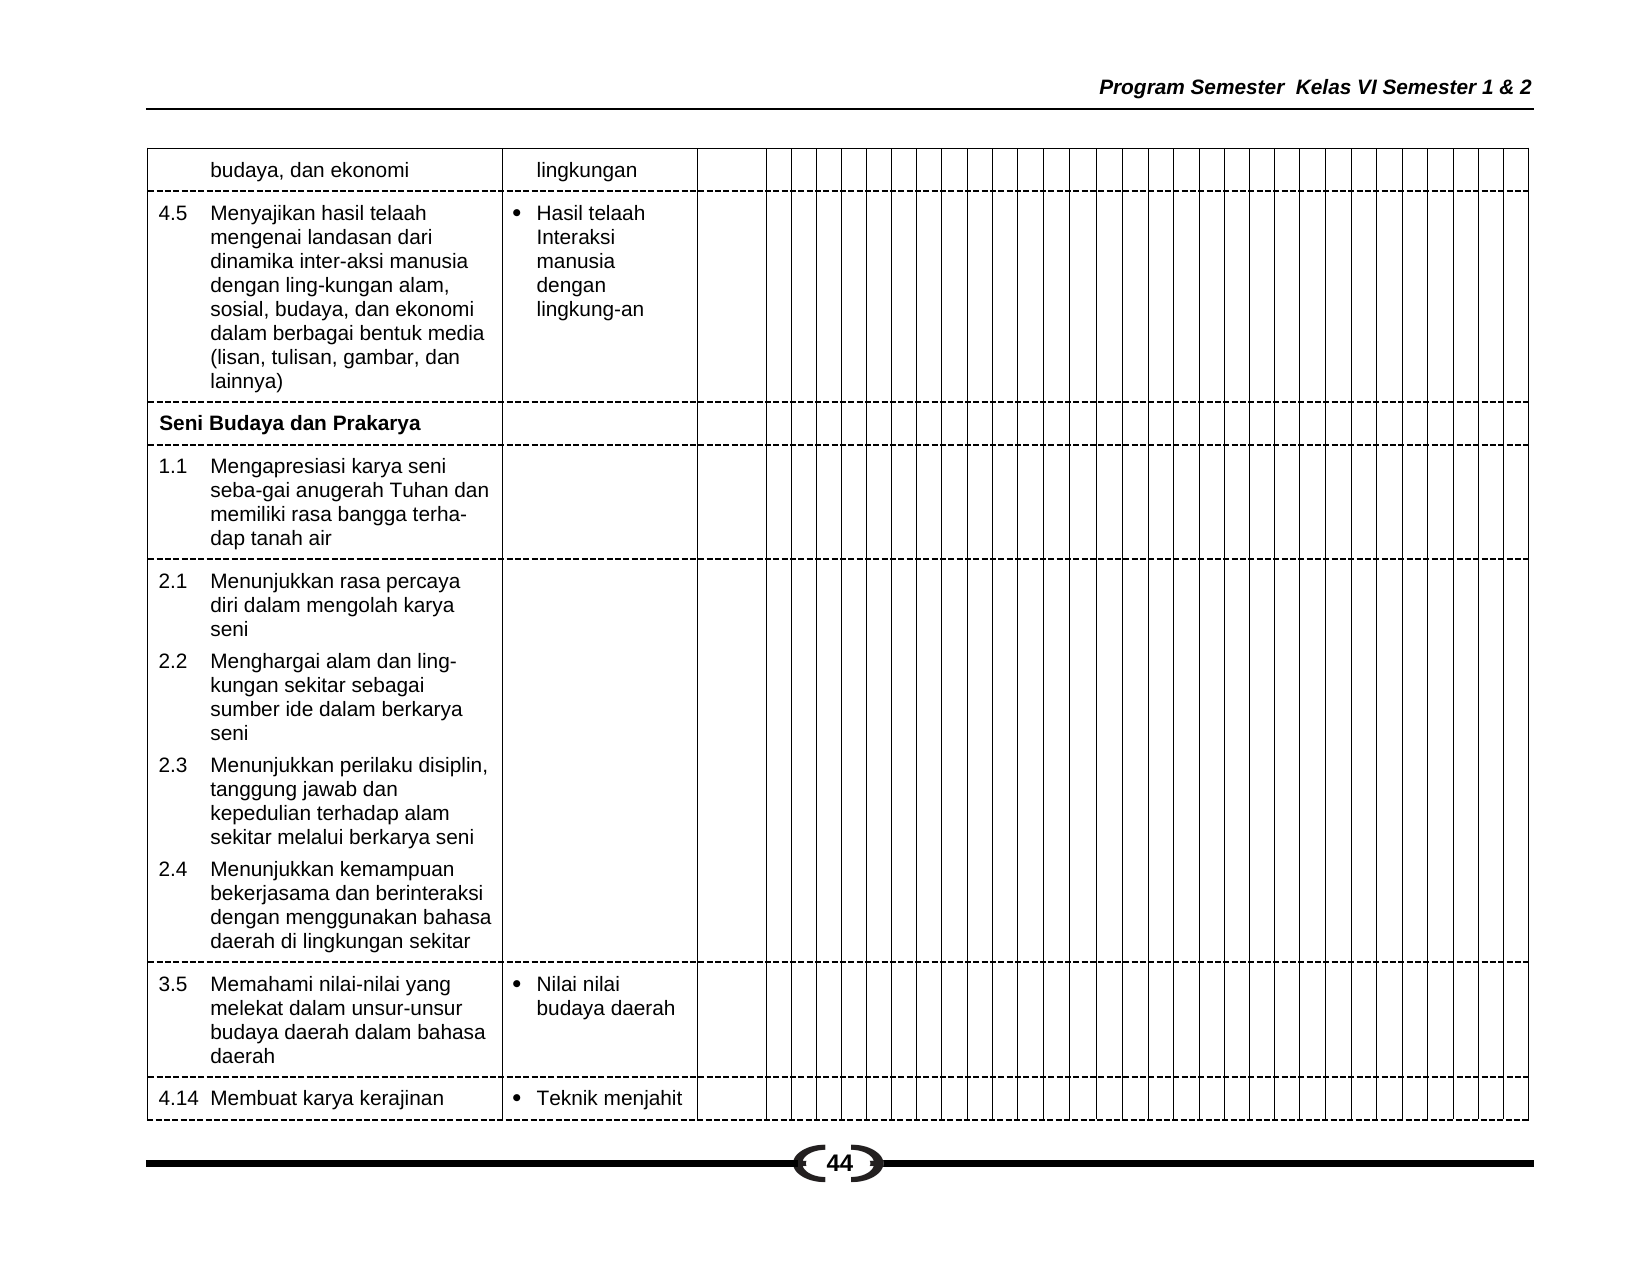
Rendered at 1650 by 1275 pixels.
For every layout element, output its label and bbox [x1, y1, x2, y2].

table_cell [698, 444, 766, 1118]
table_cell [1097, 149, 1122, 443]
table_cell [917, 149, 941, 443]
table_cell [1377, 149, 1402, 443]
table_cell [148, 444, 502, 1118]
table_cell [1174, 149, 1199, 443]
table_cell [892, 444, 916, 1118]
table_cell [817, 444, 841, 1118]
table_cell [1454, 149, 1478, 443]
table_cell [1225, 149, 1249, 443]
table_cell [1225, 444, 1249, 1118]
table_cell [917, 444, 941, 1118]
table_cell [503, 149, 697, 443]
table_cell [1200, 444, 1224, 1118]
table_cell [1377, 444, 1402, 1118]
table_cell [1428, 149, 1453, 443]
picture [792, 1144, 884, 1183]
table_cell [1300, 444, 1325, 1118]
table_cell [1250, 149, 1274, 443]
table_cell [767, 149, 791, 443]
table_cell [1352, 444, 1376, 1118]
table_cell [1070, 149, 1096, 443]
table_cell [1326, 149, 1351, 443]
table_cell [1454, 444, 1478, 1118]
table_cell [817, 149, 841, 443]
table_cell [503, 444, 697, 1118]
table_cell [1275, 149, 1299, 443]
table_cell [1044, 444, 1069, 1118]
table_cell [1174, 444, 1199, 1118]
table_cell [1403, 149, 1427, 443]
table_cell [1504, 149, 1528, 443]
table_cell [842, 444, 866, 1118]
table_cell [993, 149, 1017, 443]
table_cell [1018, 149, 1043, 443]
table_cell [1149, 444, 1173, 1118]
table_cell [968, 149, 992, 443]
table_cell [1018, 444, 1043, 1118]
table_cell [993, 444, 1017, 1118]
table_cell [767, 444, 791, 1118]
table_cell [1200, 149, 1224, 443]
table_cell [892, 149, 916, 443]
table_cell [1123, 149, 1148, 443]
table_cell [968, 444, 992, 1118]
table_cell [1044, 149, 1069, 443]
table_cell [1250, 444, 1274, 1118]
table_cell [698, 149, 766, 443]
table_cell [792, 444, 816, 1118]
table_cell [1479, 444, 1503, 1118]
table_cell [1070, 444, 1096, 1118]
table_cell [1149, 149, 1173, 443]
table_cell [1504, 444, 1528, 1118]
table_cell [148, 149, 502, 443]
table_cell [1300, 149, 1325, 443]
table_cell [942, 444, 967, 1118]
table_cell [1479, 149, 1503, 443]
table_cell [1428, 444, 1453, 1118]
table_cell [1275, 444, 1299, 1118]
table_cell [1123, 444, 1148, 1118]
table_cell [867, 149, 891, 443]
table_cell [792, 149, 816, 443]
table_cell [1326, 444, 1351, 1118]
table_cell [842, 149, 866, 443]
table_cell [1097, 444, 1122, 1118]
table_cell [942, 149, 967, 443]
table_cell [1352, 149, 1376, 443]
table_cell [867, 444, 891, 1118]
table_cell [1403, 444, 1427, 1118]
